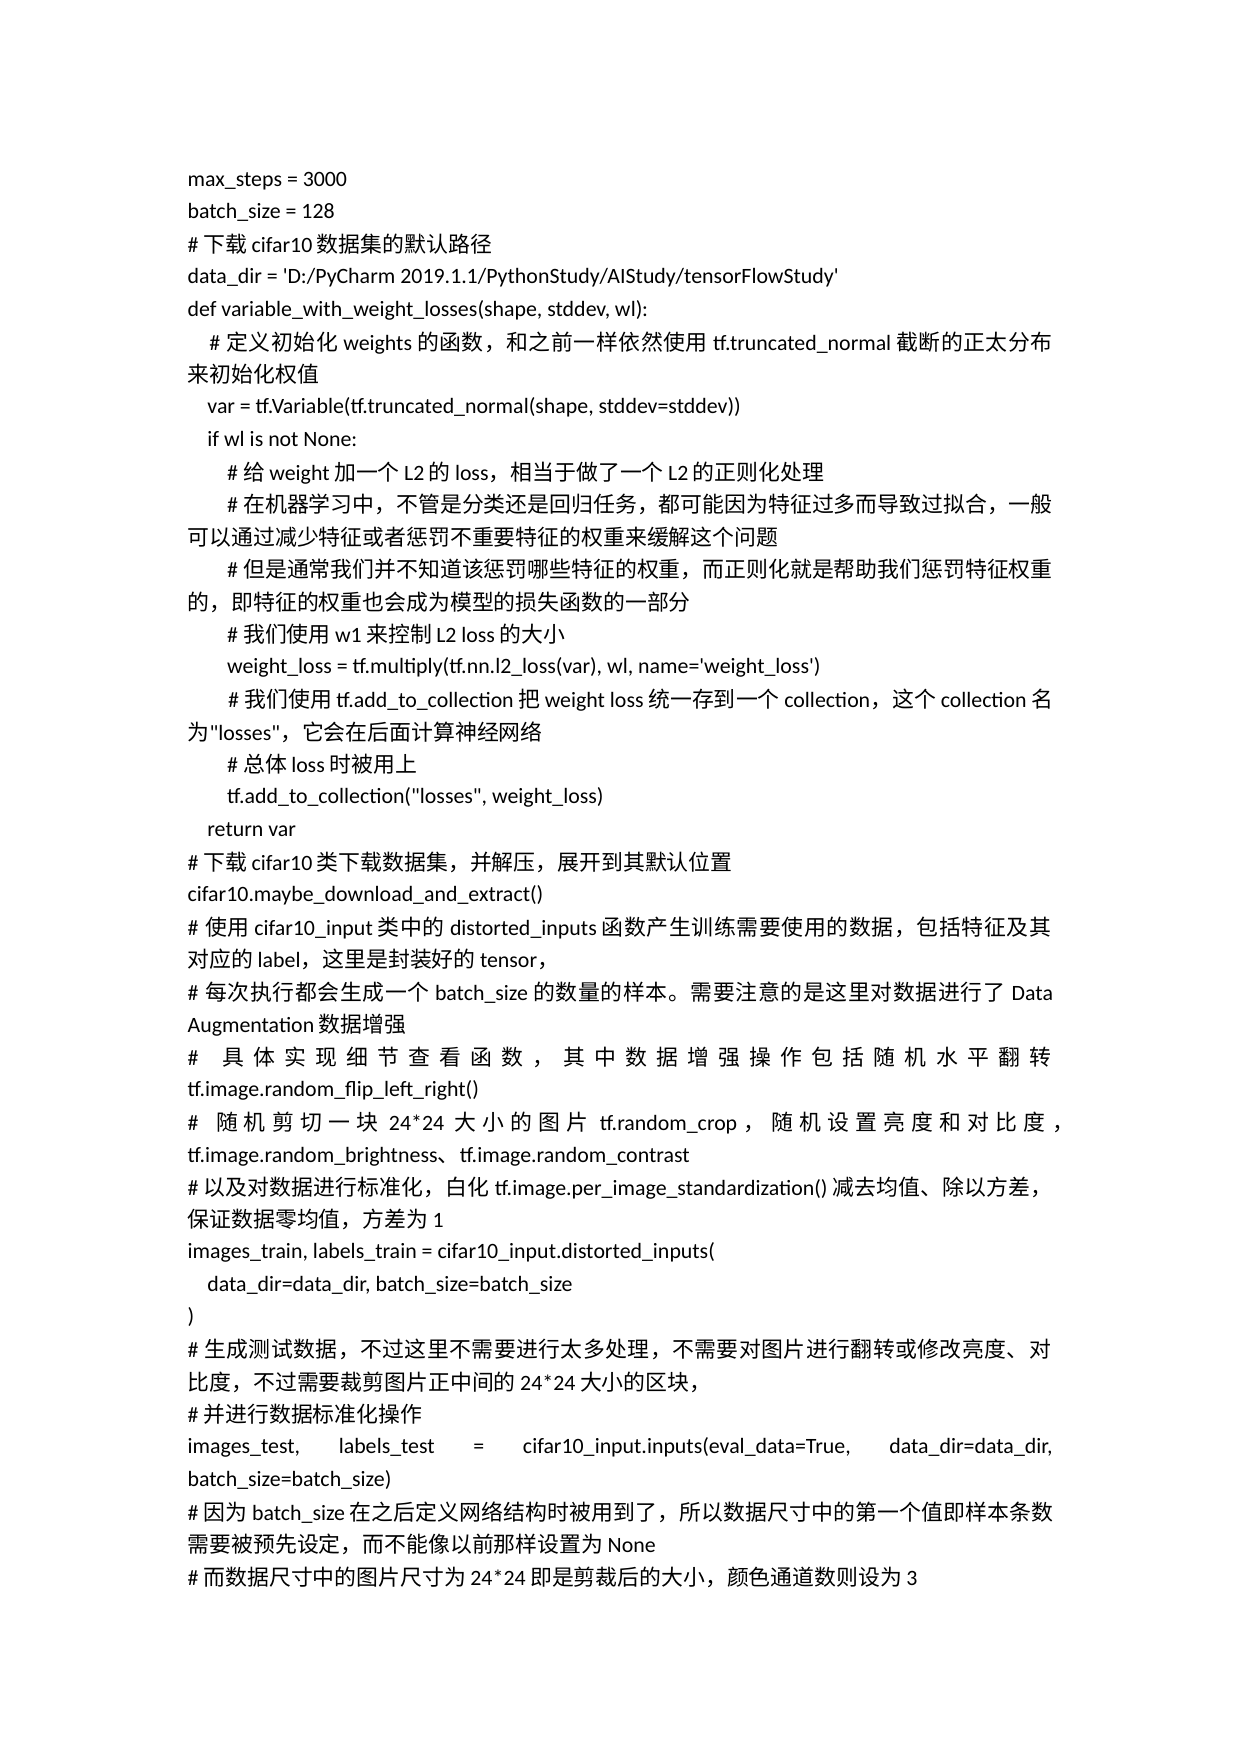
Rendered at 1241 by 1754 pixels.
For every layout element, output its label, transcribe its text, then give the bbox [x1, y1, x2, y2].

text ) [187, 1299, 1053, 1332]
text max_steps = 3000 [187, 162, 1053, 194]
text # 给weight加一个L2的loss，相当于做了一个L2的正则化处理 [187, 454, 1053, 487]
text # 而数据尺寸中的图片尺寸为24*24即是剪裁后的大小，颜色通道数则设为3 [187, 1559, 1053, 1592]
text return var [187, 812, 1053, 844]
text images_test, labels_test = cifar10_input.inputs(eval_data=True, data_dir=data_dir, batch_size=batch_size) [187, 1429, 1053, 1494]
text # 以及对数据进行标准化，白化 tf.image.per_image_standardization() 减去均值、除以方差，保证数据零均值，方差为1 [187, 1169, 1053, 1234]
text # 具体实现细节查看函数，其中数据增强操作包括随机水平翻转tf.image.random_flip_left_right() [187, 1039, 1053, 1104]
text # 在机器学习中，不管是分类还是回归任务，都可能因为特征过多而导致过拟合，一般可以通过减少特征或者惩罚不重要特征的权重来缓解这个问题 [187, 487, 1053, 552]
text # 并进行数据标准化操作 [187, 1397, 1053, 1429]
text var = tf.Variable(tf.truncated_normal(shape, stddev=stddev)) [187, 389, 1053, 422]
text data_dir = 'D:/PyCharm 2019.1.1/PythonStudy/AIStudy/tensorFlowStudy' [187, 259, 1053, 292]
text # 我们使用tf.add_to_collection把weight loss统一存到一个collection，这个collection名为"losses"，它会在后面计算神经网络 [187, 682, 1053, 747]
text if wl is not None: [187, 422, 1053, 454]
text # 使用cifar10_input类中的distorted_inputs函数产生训练需要使用的数据，包括特征及其对应的label，这里是封装好的tensor， [187, 909, 1053, 974]
text tf.add_to_collection("losses", weight_loss) [187, 779, 1053, 812]
text # 随机剪切一块24*24大小的图片tf.random_crop，随机设置亮度和对比度，tf.image.random_brightness、tf.image.random_contrast [187, 1104, 1053, 1169]
text images_train, labels_train = cifar10_input.distorted_inputs( [187, 1234, 1053, 1267]
text weight_loss = tf.multiply(tf.nn.l2_loss(var), wl, name='weight_loss') [187, 649, 1053, 682]
text batch_size = 128 [187, 194, 1053, 227]
text # 我们使用w1来控制L2 loss的大小 [187, 617, 1053, 649]
text data_dir=data_dir, batch_size=batch_size [187, 1267, 1053, 1299]
text # 总体loss时被用上 [187, 747, 1053, 779]
text # 下载cifar10数据集的默认路径 [187, 227, 1053, 259]
text # 但是通常我们并不知道该惩罚哪些特征的权重，而正则化就是帮助我们惩罚特征权重的，即特征的权重也会成为模型的损失函数的一部分 [187, 552, 1053, 617]
text # 定义初始化weights的函数，和之前一样依然使用tf.truncated_normal截断的正太分布来初始化权值 [187, 324, 1053, 389]
text cifar10.maybe_download_and_extract() [187, 877, 1053, 909]
text # 每次执行都会生成一个batch_size的数量的样本。需要注意的是这里对数据进行了Data Augmentation数据增强 [187, 974, 1053, 1039]
text # 下载cifar10类下载数据集，并解压，展开到其默认位置 [187, 844, 1053, 877]
text # 因为batch_size在之后定义网络结构时被用到了，所以数据尺寸中的第一个值即样本条数需要被预先设定，而不能像以前那样设置为None [187, 1494, 1053, 1559]
text def variable_with_weight_losses(shape, stddev, wl): [187, 292, 1053, 324]
text # 生成测试数据，不过这里不需要进行太多处理，不需要对图片进行翻转或修改亮度、对比度，不过需要裁剪图片正中间的24*24大小的区块， [187, 1332, 1053, 1397]
